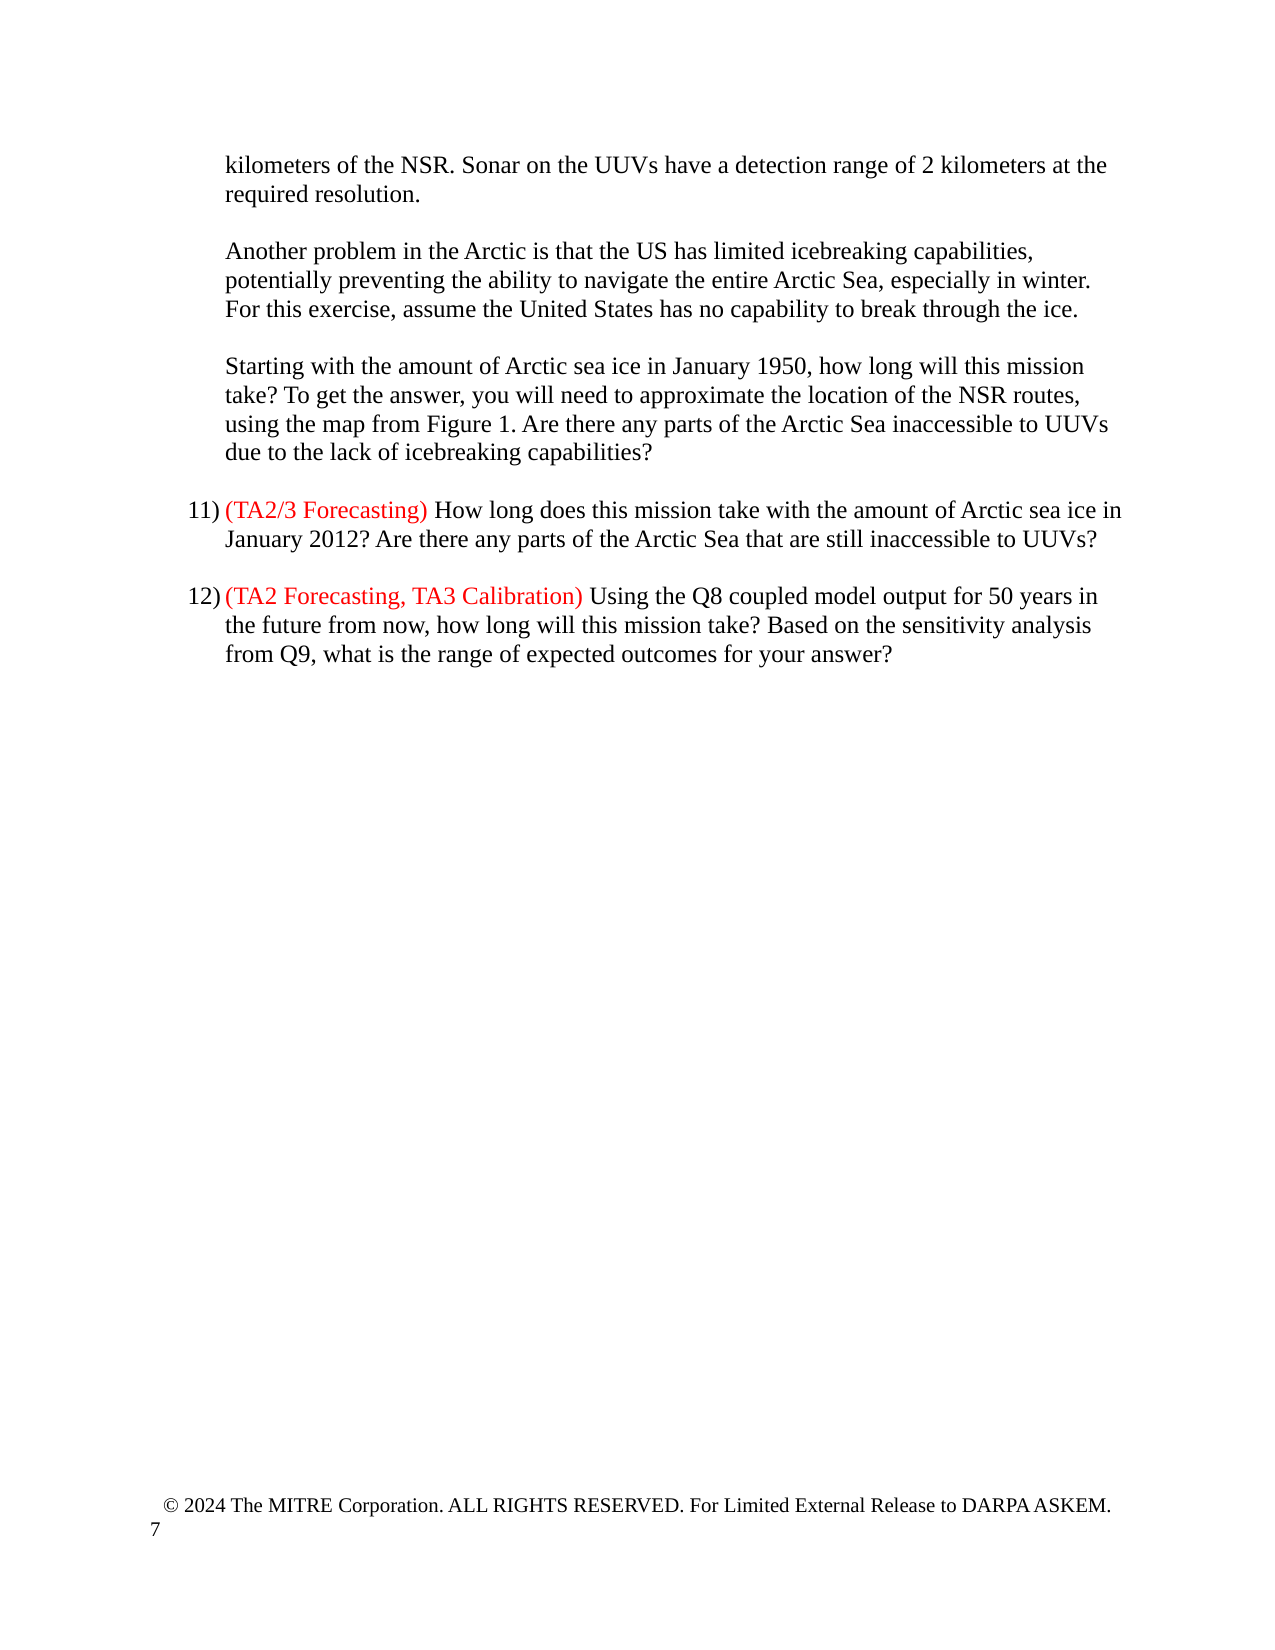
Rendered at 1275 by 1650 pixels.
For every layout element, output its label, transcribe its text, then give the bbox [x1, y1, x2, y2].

list Another problem in the Arctic is that the US has limited icebreaking capabilities, potentially preventing the ability to navigate the entire Arctic Sea, especially in winter. For this exercise, assume the United States has no capability to break through the ice. [225, 236, 1125, 322]
list Starting with the amount of Arctic sea ice in January 1950, how long will this mission take? To get the answer, you will need to approximate the location of the NSR routes, using the map from Figure 1. Are there any parts of the Arctic Sea inaccessible to UUVs due to the lack of icebreaking capabilities? [225, 351, 1125, 466]
list (TA2/3 Forecasting) How long does this mission take with the amount of Arctic sea ice in January 2012? Are there any parts of the Arctic Sea that are still inaccessible to UUVs? [187, 495, 1125, 552]
list (TA2 Forecasting, TA3 Calibration) Using the Q8 coupled model output for 50 years in the future from now, how long will this mission take? Based on the sensitivity analysis from Q9, what is the range of expected outcomes for your answer? [187, 581, 1125, 667]
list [187, 150, 1125, 207]
